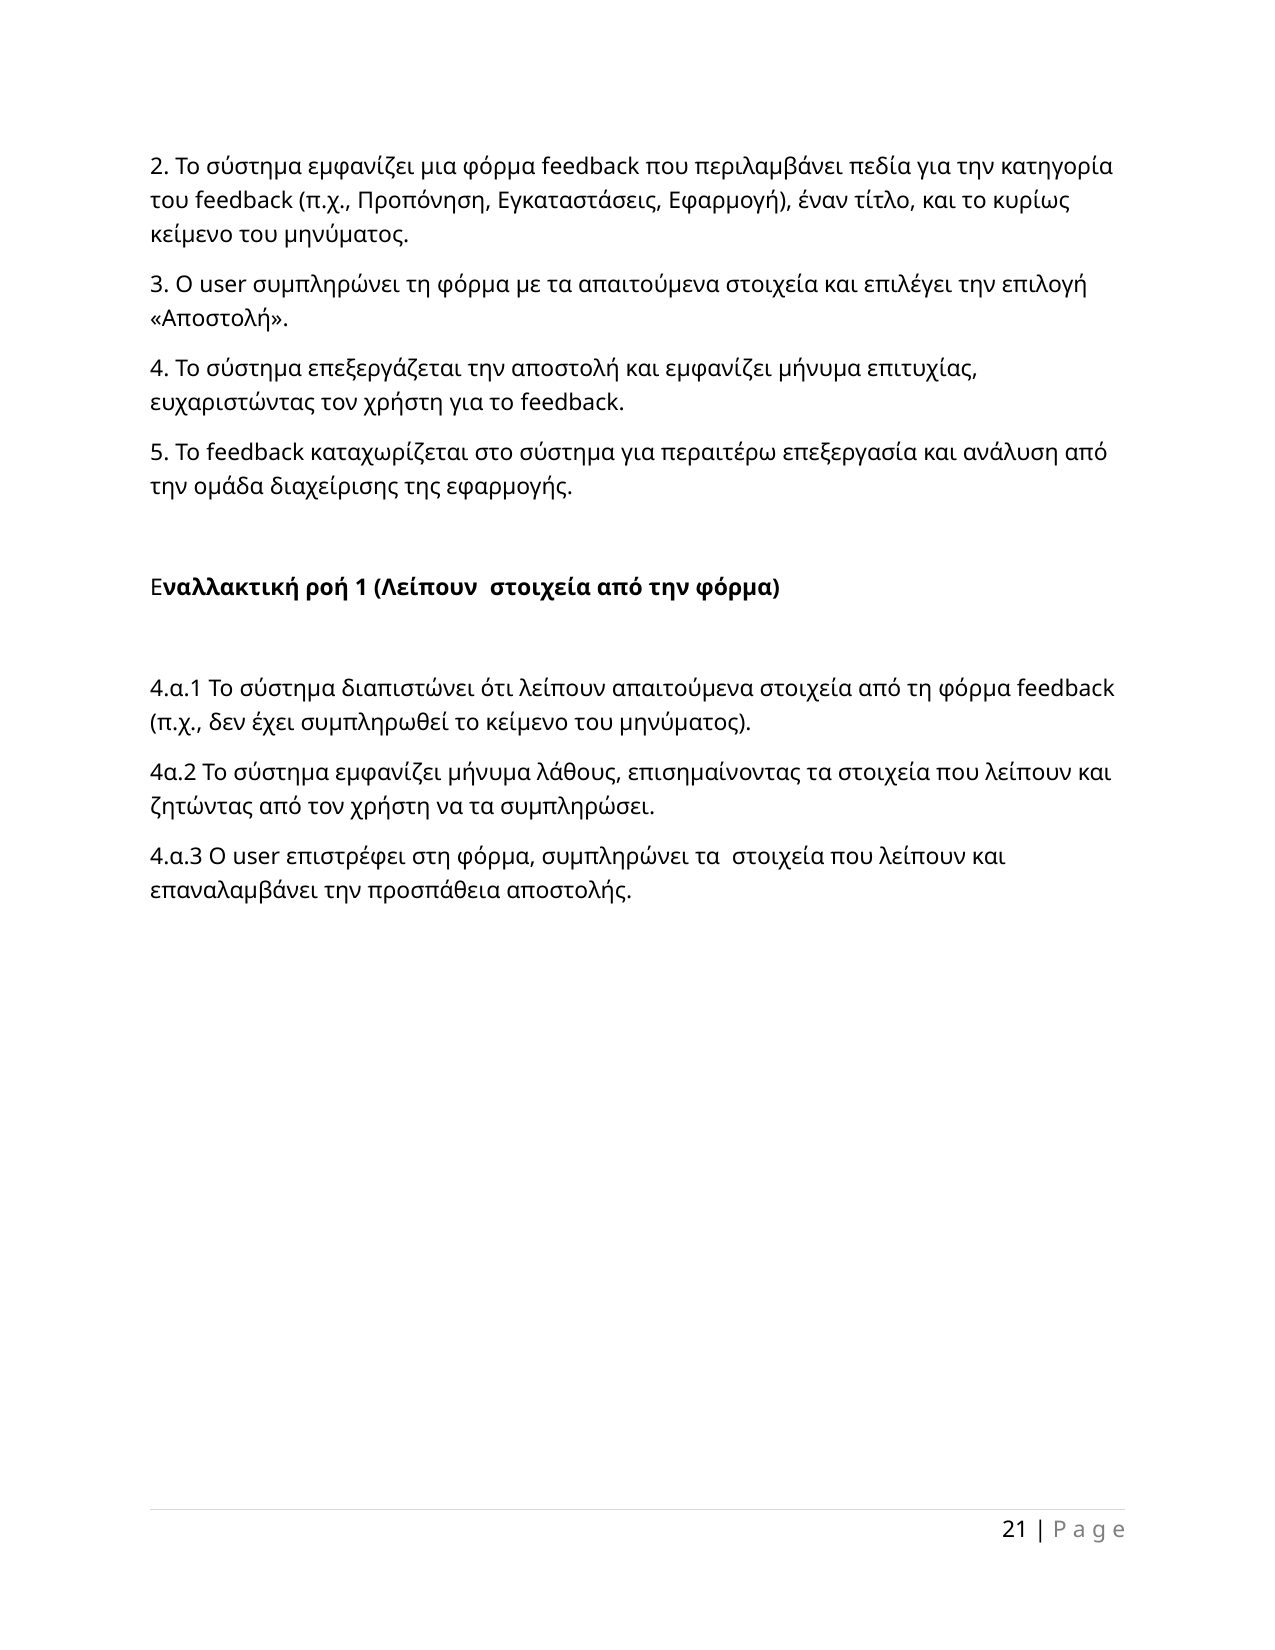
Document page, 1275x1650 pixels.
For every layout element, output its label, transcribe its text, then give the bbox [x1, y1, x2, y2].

text Εναλλακτική ροή 1 (Λείπουν στοιχεία από την φόρμα) [150, 571, 1125, 602]
text 3. Ο user συμπληρώνει τη φόρμα με τα απαιτούμενα στοιχεία και επιλέγει την επιλογή «Αποστολή». [150, 268, 1125, 333]
text 4.α.3 Ο user επιστρέφει στη φόρμα, συμπληρώνει τα στοιχεία που λείπουν και επαναλαμβάνει την προσπάθεια αποστολής. [150, 840, 1125, 905]
text 4α.2 Το σύστημα εμφανίζει μήνυμα λάθους, επισημαίνοντας τα στοιχεία που λείπουν και ζητώντας από τον χρήστη να τα συμπληρώσει. [150, 756, 1125, 821]
text 5. Το feedback καταχωρίζεται στο σύστημα για περαιτέρω επεξεργασία και ανάλυση από την ομάδα διαχείρισης της εφαρμογής. [150, 436, 1125, 501]
text 4.α.1 Το σύστημα διαπιστώνει ότι λείπουν απαιτούμενα στοιχεία από τη φόρμα feedback (π.χ., δεν έχει συμπληρωθεί το κείμενο του μηνύματος). [150, 672, 1125, 737]
text 2. Το σύστημα εμφανίζει μια φόρμα feedback που περιλαμβάνει πεδία για την κατηγορία του feedback (π.χ., Προπόνηση, Εγκαταστάσεις, Εφαρμογή), έναν τίτλο, και το κυρίως κείμενο του μηνύματος. [150, 150, 1125, 249]
text 4. Το σύστημα επεξεργάζεται την αποστολή και εμφανίζει μήνυμα επιτυχίας, ευχαριστώντας τον χρήστη για το feedback. [150, 352, 1125, 417]
